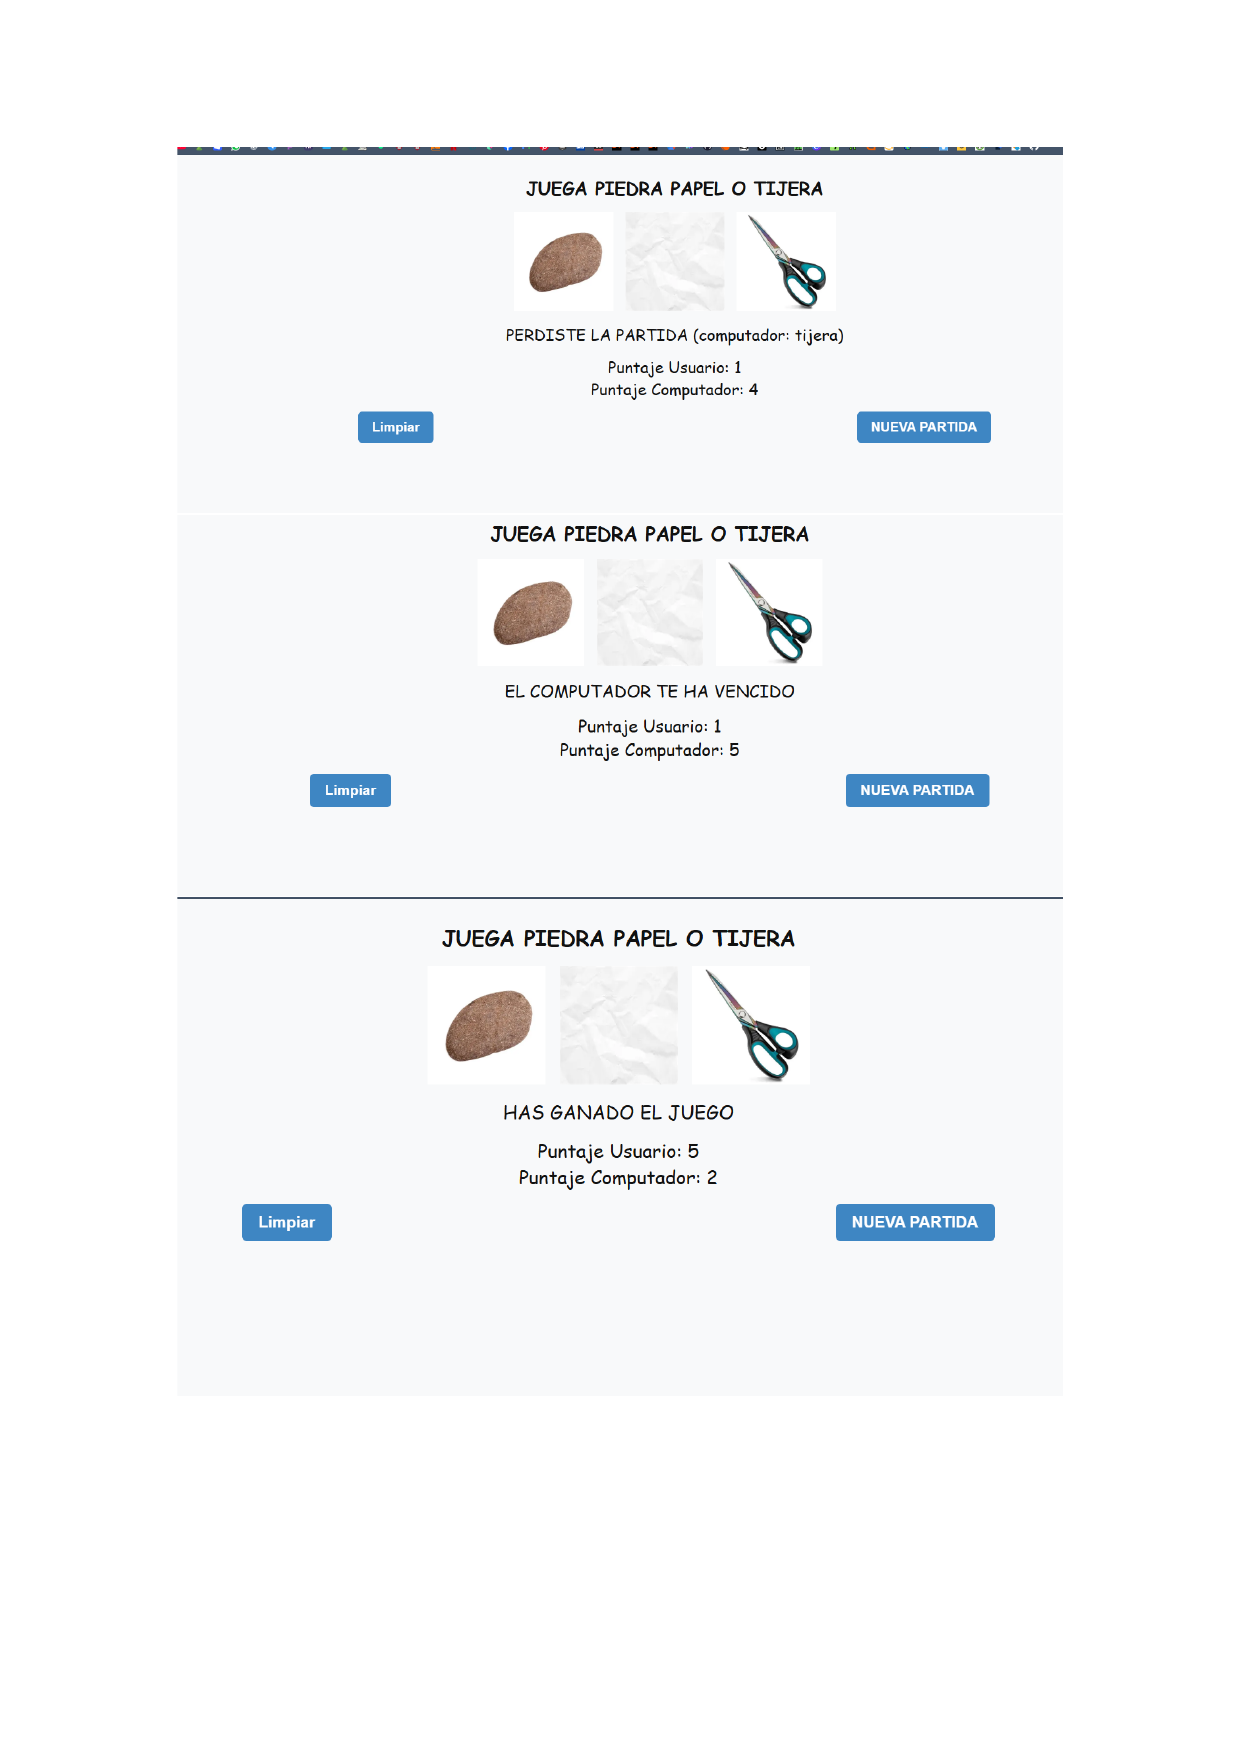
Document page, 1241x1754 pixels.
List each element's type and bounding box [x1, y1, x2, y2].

picture [177, 147, 1063, 513]
picture [177, 897, 1063, 1396]
picture [177, 515, 1063, 896]
